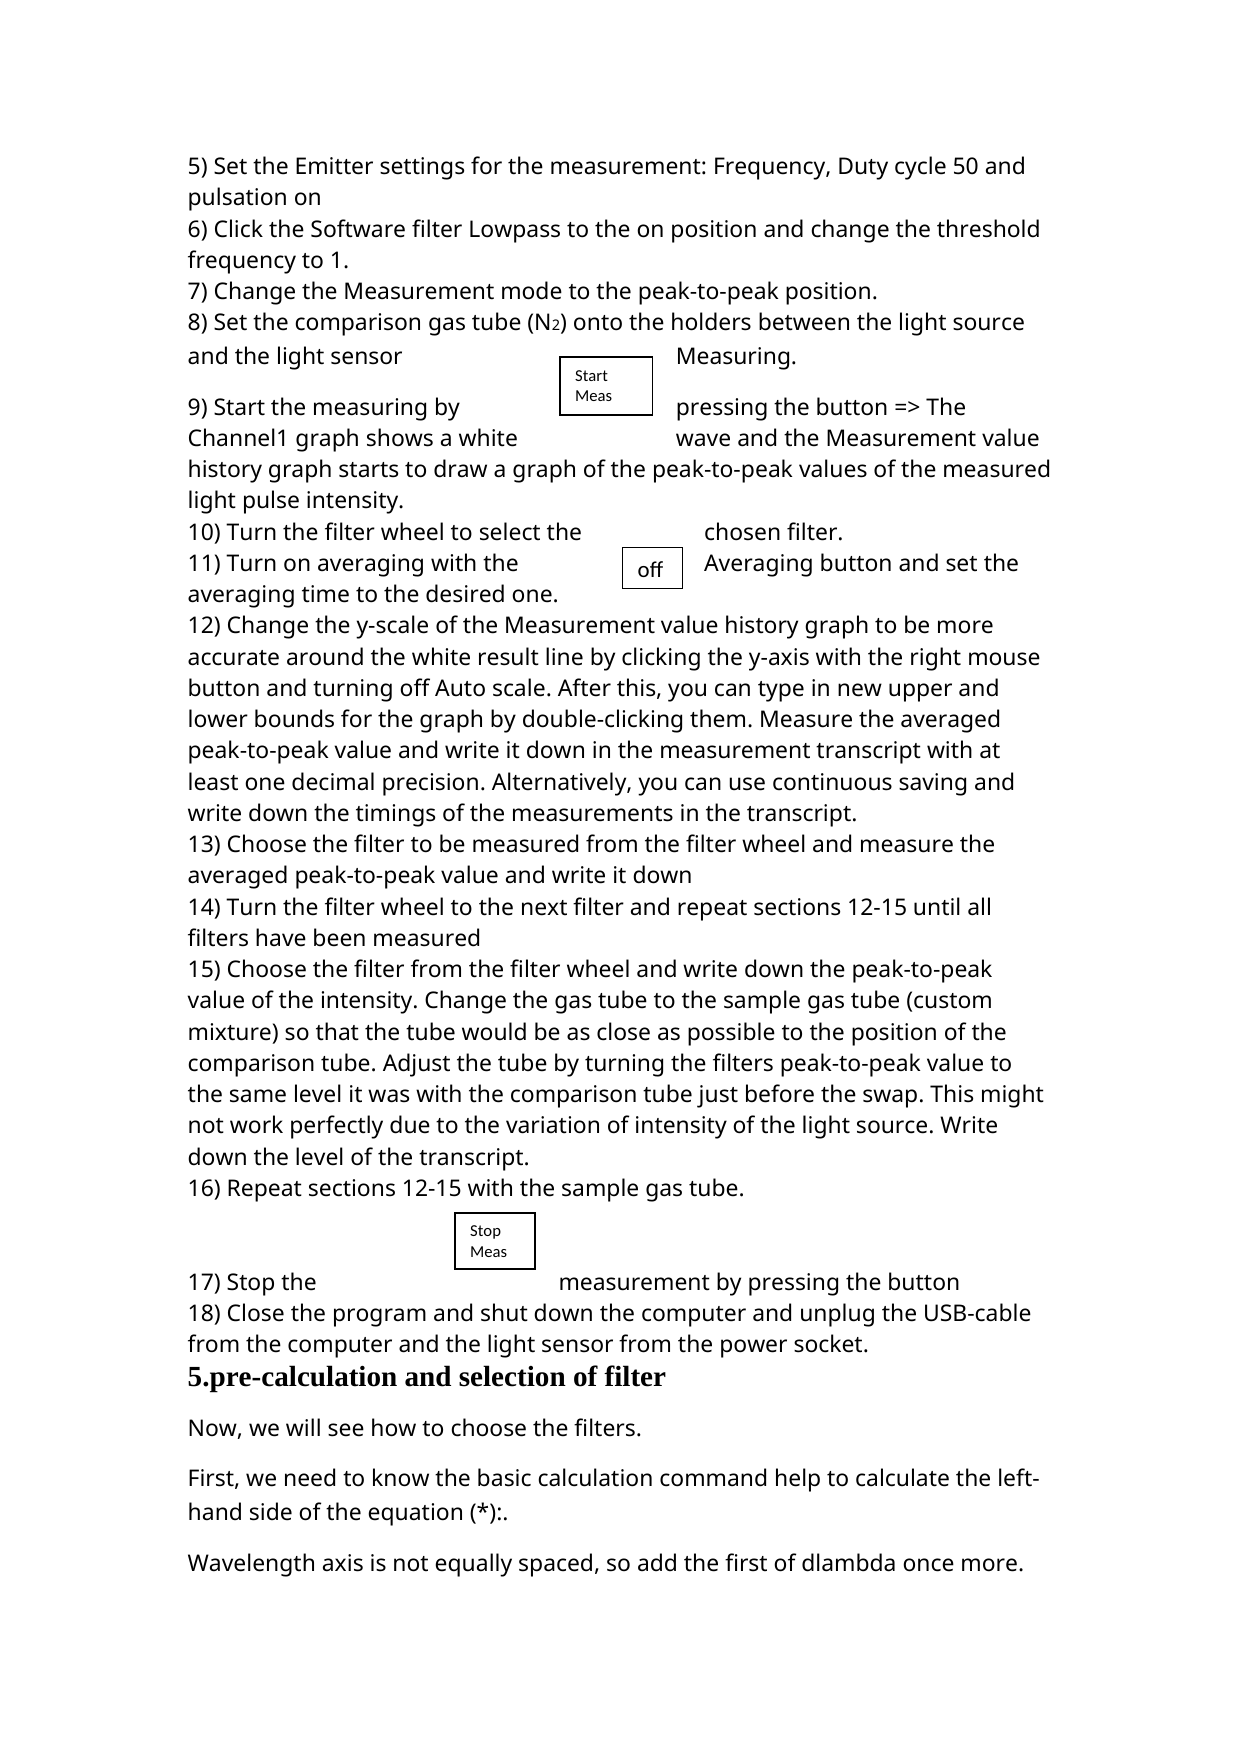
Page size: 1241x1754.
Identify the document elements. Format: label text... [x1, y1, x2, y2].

text 13) Choose the filter to be measured from the filter wheel and measure the averaged peak-to-peak value and write it down [187, 828, 1053, 890]
text 11) Turn on averaging with the Averaging button and set the averaging time to the desired one. [187, 547, 1053, 609]
text 18) Close the program and shut down the computer and unplug the USB-cable from the computer and the light sensor from the power socket. [187, 1297, 1053, 1359]
text 6) Click the Software filter Lowpass to the on position and change the threshold frequency to 1. [187, 212, 1053, 275]
text 5) Set the Emitter settings for the measurement: Frequency, Duty cycle 50 and pulsation on [187, 150, 1053, 212]
text 5.pre-calculation and selection of filter [187, 1359, 1053, 1393]
text First, we need to know the basic calculation command help to calculate the left-hand side of the equation (*):. [187, 1462, 1053, 1527]
text 8) Set the comparison gas tube (N2) onto the holders between the light source and the light sensor Measuring. [187, 306, 1053, 371]
text 17) Stop the measurement by pressing the button [187, 1265, 1053, 1297]
text 14) Turn the filter wheel to the next filter and repeat sections 12-15 until all filters have been measured [187, 890, 1053, 953]
text 7) Change the Measurement mode to the peak-to-peak position. [187, 275, 1053, 306]
text Wavelength axis is not equally spaced, so add the first of dlambda once more. [187, 1547, 1053, 1578]
text 15) Choose the filter from the filter wheel and write down the peak-to-peak value of the intensity. Change the gas tube to the sample gas tube (custom mixture) so that the tube would be as close as possible to the position of the comparison tube. Adjust the tube by turning the filters peak-to-peak value to the same level it was with the comparison tube just before the swap. This might not work perfectly due to the variation of intensity of the light source. Write down the level of the transcript. [187, 953, 1053, 1172]
text Now, we will see how to choose the filters. [187, 1412, 1053, 1443]
text 12) Change the y-scale of the Measurement value history graph to be more accurate around the white result line by clicking the y-axis with the right mouse button and turning off Auto scale. After this, you can type in new upper and lower bounds for the graph by double-clicking them. Measure the averaged peak-to-peak value and write it down in the measurement transcript with at least one decimal precision. Alternatively, you can use continuous saving and write down the timings of the measurements in the transcript. [187, 609, 1053, 828]
text 9) Start the measuring by pressing the button => The Channel1 graph shows a white wave and the Measurement value history graph starts to draw a graph of the peak-to-peak values of the measured light pulse intensity. [187, 390, 1053, 515]
text 16) Repeat sections 12-15 with the sample gas tube. [187, 1172, 1053, 1203]
text 10) Turn the filter wheel to select the chosen filter. [187, 515, 1053, 547]
